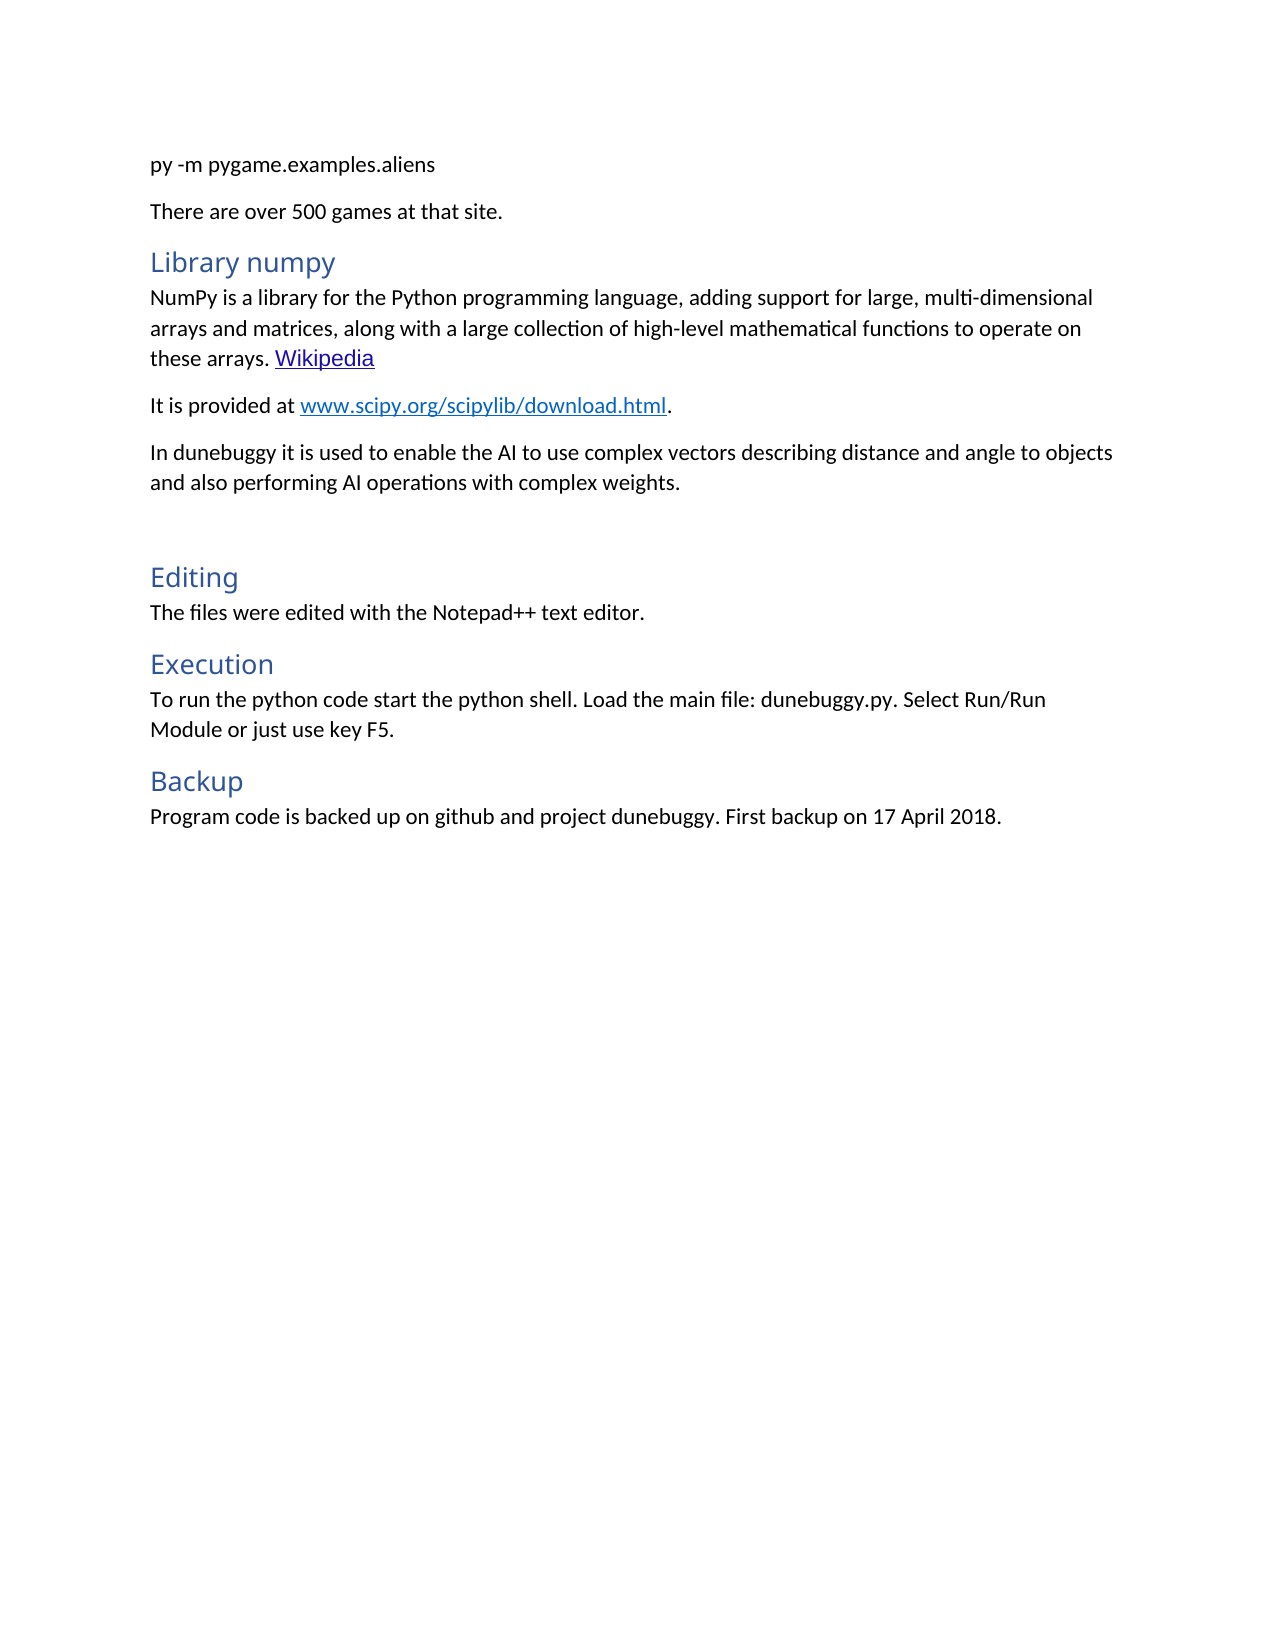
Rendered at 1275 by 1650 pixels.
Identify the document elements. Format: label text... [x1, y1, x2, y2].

text In dunebuggy it is used to enable the AI to use complex vectors describing distance and angle to objects and also performing AI operations with complex weights. [150, 438, 1125, 496]
subtitle Backup [150, 762, 1125, 799]
text To run the python code start the python shell. Load the main file: dunebuggy.py. Select Run/Run Module or just use key F5. [150, 685, 1125, 743]
subtitle Execution [150, 645, 1125, 682]
text The files were edited with the Notepad++ text editor. [150, 598, 1125, 627]
subtitle Library numpy [150, 244, 1125, 281]
text Program code is backed up on github and project dunebuggy. First backup on 17 April 2018. [150, 802, 1125, 830]
text NumPy is a library for the Python programming language, adding support for large, multi-dimensional arrays and matrices, along with a large collection of high-level mathematical functions to operate on these arrays. Wikipedia [150, 283, 1125, 372]
text It is provided at www.scipy.org/scipylib/download.html. [150, 391, 1125, 419]
subtitle Editing [150, 559, 1125, 596]
text There are over 500 games at that site. [150, 197, 1125, 225]
text py -m pygame.examples.aliens [150, 150, 1125, 178]
